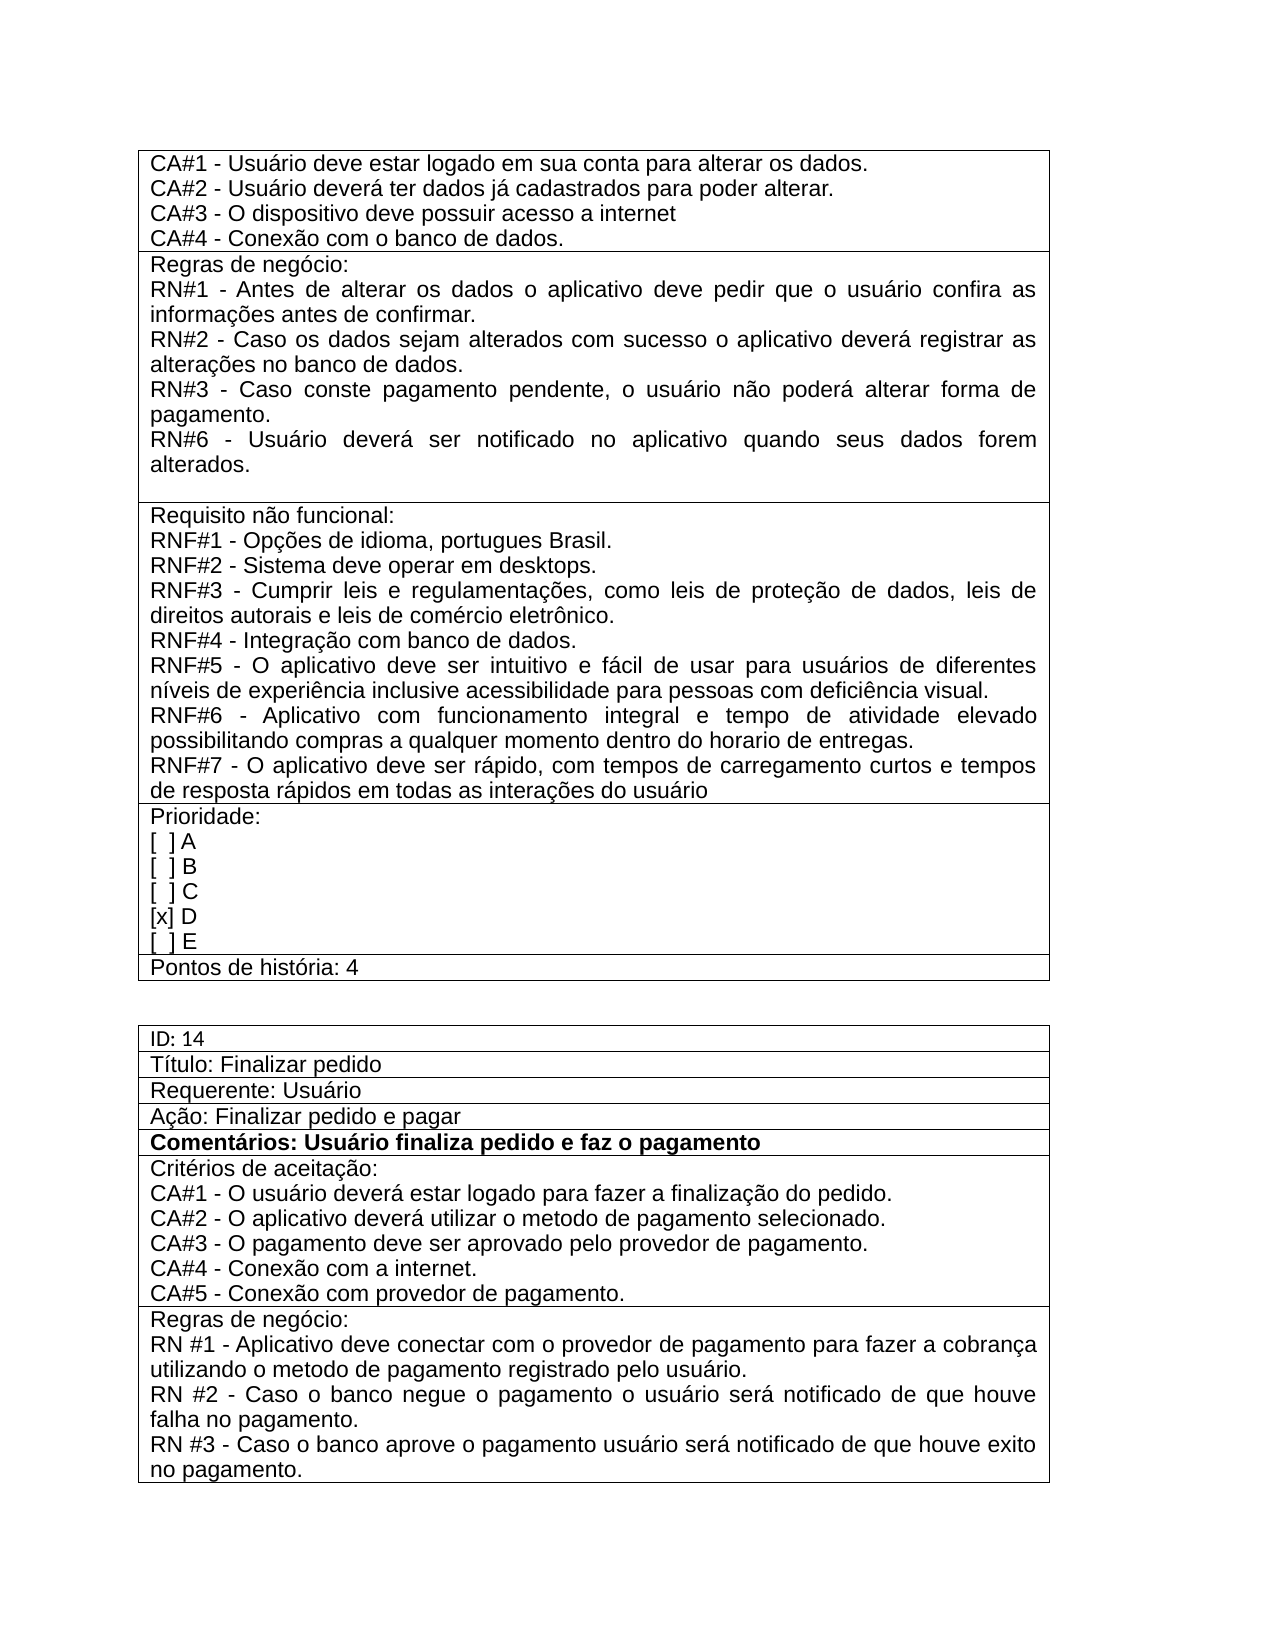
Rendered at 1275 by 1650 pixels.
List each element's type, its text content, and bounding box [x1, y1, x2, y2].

table_header ID: 14 [139, 1026, 1049, 1051]
table_cell Prioridade: [ ] A [ ] B [ ] C [x] D [ ] E [139, 804, 1049, 954]
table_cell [139, 151, 1049, 251]
table_cell Comentários: Usuário finaliza pedido e faz o pagamento [139, 1130, 1049, 1155]
table_cell Título: Finalizar pedido [139, 1052, 1049, 1077]
table_cell Critérios de aceitação: CA#1 - O usuário deverá estar logado para fazer a finalização do pedido. CA#2 - O aplicativo deverá utilizar o metodo de pagamento selecionado. CA#3 - O pagamento deve ser aprovado pelo provedor de pagamento. CA#4 - Conexão com a internet. CA#5 - Conexão com provedor de pagamento. [139, 1156, 1049, 1306]
table_cell Requerente: Usuário [139, 1078, 1049, 1103]
table_cell Regras de negócio: RN#1 - Antes de alterar os dados o aplicativo deve pedir que o usuário confira as informações antes de confirmar. RN#2 - Caso os dados sejam alterados com sucesso o aplicativo deverá registrar as alterações no banco de dados. RN#3 - Caso conste pagamento pendente, o usuário não poderá alterar forma de pagamento. RN#6 - Usuário deverá ser notificado no aplicativo quando seus dados forem alterados. [139, 252, 1049, 502]
table_cell Ação: Finalizar pedido e pagar [139, 1104, 1049, 1129]
table_cell Requisito não funcional: RNF#1 - Opções de idioma, portugues Brasil. RNF#2 - Sistema deve operar em desktops. RNF#3 - Cumprir leis e regulamentações, como leis de proteção de dados, leis de direitos autorais e leis de comércio eletrônico. RNF#4 - Integração com banco de dados. RNF#5 - O aplicativo deve ser intuitivo e fácil de usar para usuários de diferentes níveis de experiência inclusive acessibilidade para pessoas com deficiência visual. RNF#6 - Aplicativo com funcionamento integral e tempo de atividade elevado possibilitando compras a qualquer momento dentro do horario de entregas. RNF#7 - O aplicativo deve ser rápido, com tempos de carregamento curtos e tempos de resposta rápidos em todas as interações do usuário [139, 503, 1049, 803]
table_cell Pontos de história: 4 [139, 955, 1049, 980]
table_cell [139, 1307, 1049, 1482]
